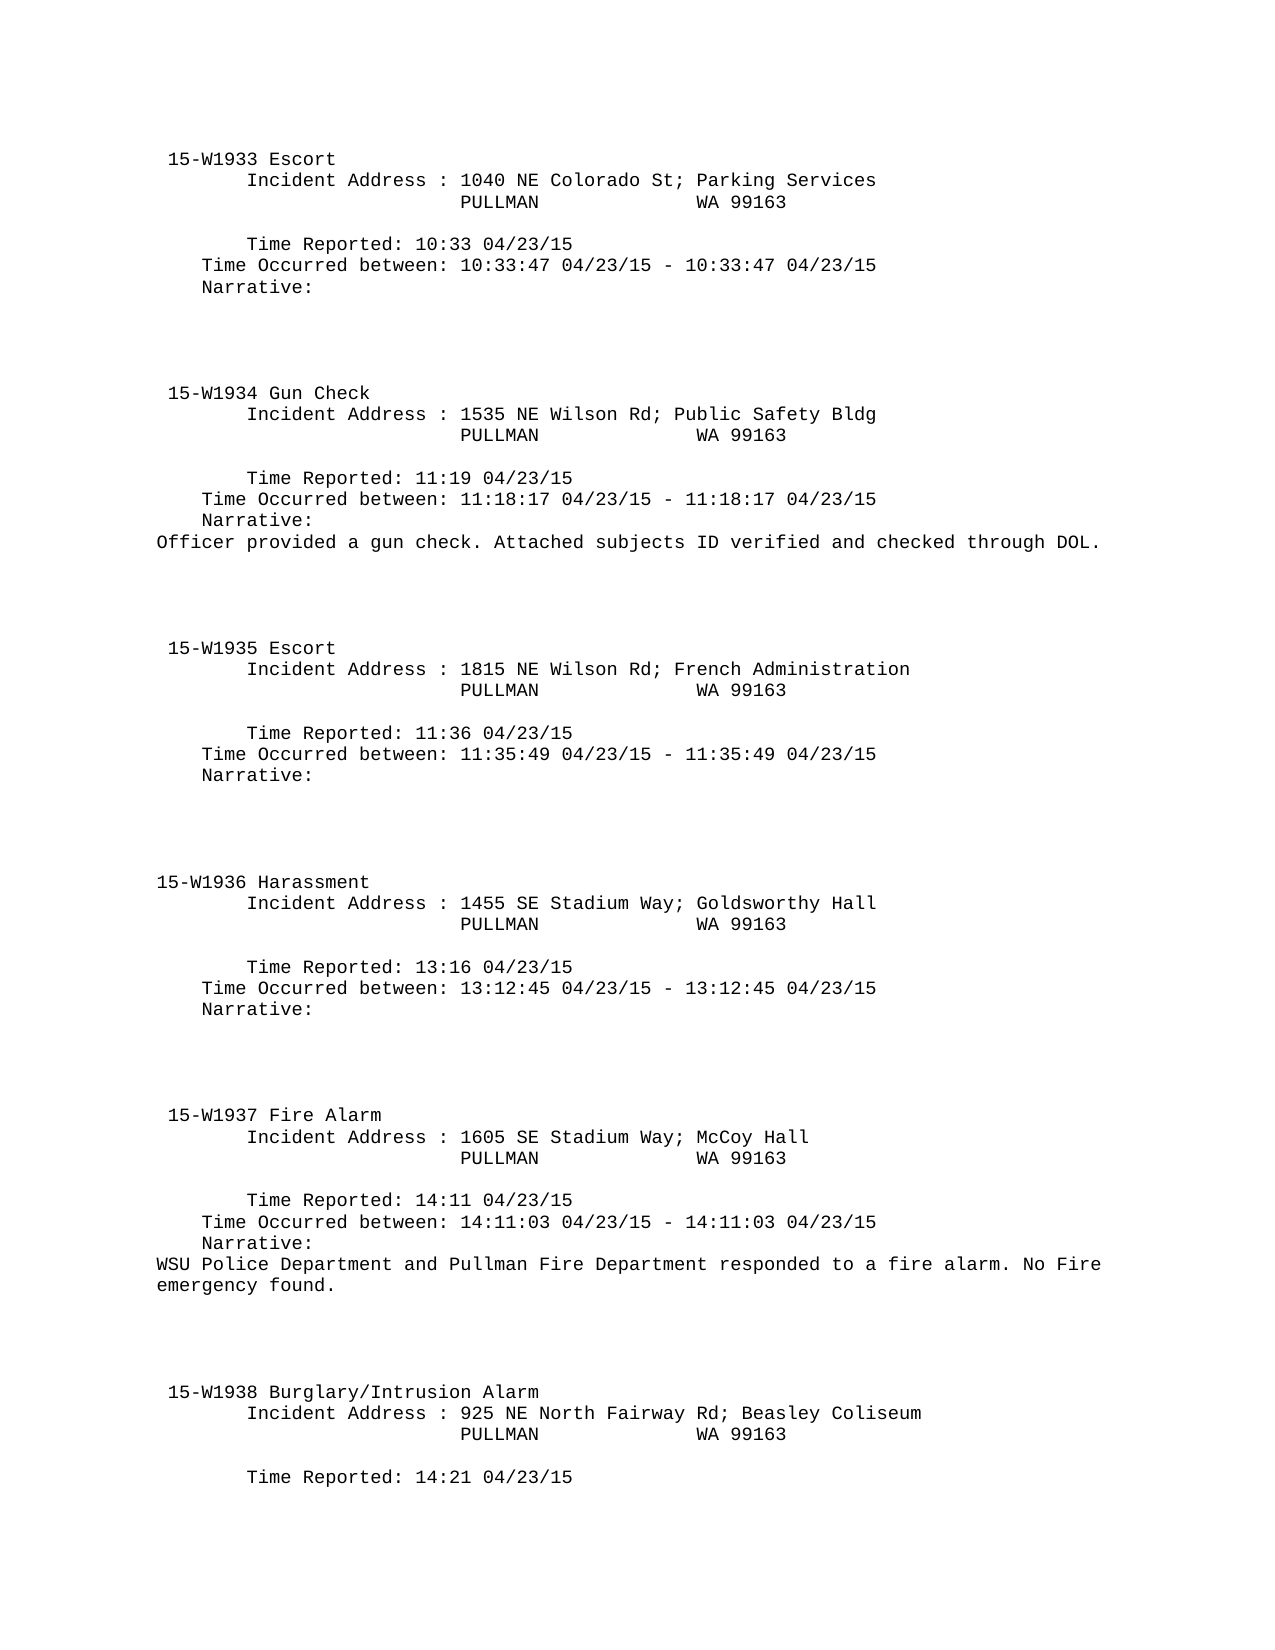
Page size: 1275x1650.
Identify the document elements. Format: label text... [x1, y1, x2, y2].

text Narrative: [156, 766, 1118, 787]
text PULLMAN WA 99163 [156, 426, 1118, 447]
text Time Occurred between: 10:33:47 04/23/15 - 10:33:47 04/23/15 [156, 256, 1118, 277]
text Incident Address : 1605 SE Stadium Way; McCoy Hall [156, 1127, 1118, 1149]
text Incident Address : 925 NE North Fairway Rd; Beasley Coliseum [156, 1404, 1118, 1425]
text 15-W1935 Escort [156, 639, 1118, 660]
text Time Reported: 11:19 04/23/15 [156, 469, 1118, 490]
text Incident Address : 1455 SE Stadium Way; Goldsworthy Hall [156, 894, 1118, 915]
text PULLMAN WA 99163 [156, 192, 1118, 214]
text Narrative: [156, 1000, 1118, 1021]
text Time Reported: 13:16 04/23/15 [156, 957, 1118, 979]
text Time Occurred between: 11:35:49 04/23/15 - 11:35:49 04/23/15 [156, 745, 1118, 766]
text Incident Address : 1040 NE Colorado St; Parking Services [156, 171, 1118, 192]
text Time Occurred between: 13:12:45 04/23/15 - 13:12:45 04/23/15 [156, 979, 1118, 1000]
text Narrative: [156, 1234, 1118, 1255]
text Incident Address : 1535 NE Wilson Rd; Public Safety Bldg [156, 405, 1118, 426]
text 15-W1937 Fire Alarm [156, 1106, 1118, 1127]
text Time Reported: 14:21 04/23/15 [156, 1467, 1118, 1489]
text Incident Address : 1815 NE Wilson Rd; French Administration [156, 660, 1118, 681]
text 15-W1938 Burglary/Intrusion Alarm [156, 1382, 1118, 1404]
text PULLMAN WA 99163 [156, 1149, 1118, 1170]
text 15-W1934 Gun Check [156, 384, 1118, 405]
text Time Reported: 11:36 04/23/15 [156, 724, 1118, 745]
text PULLMAN WA 99163 [156, 915, 1118, 936]
text Time Occurred between: 14:11:03 04/23/15 - 14:11:03 04/23/15 [156, 1212, 1118, 1234]
text Narrative: [156, 511, 1118, 532]
text PULLMAN WA 99163 [156, 1425, 1118, 1446]
text 15-W1936 Harassment [156, 872, 1118, 894]
text Time Occurred between: 11:18:17 04/23/15 - 11:18:17 04/23/15 [156, 490, 1118, 511]
text Time Reported: 10:33 04/23/15 [156, 235, 1118, 256]
text WSU Police Department and Pullman Fire Department responded to a fire alarm. No Fire emergency found. [156, 1255, 1118, 1297]
text Time Reported: 14:11 04/23/15 [156, 1191, 1118, 1212]
text PULLMAN WA 99163 [156, 681, 1118, 702]
text Narrative: [156, 277, 1118, 299]
text Officer provided a gun check. Attached subjects ID verified and checked through DOL. [156, 532, 1118, 554]
text 15-W1933 Escort [156, 150, 1118, 171]
